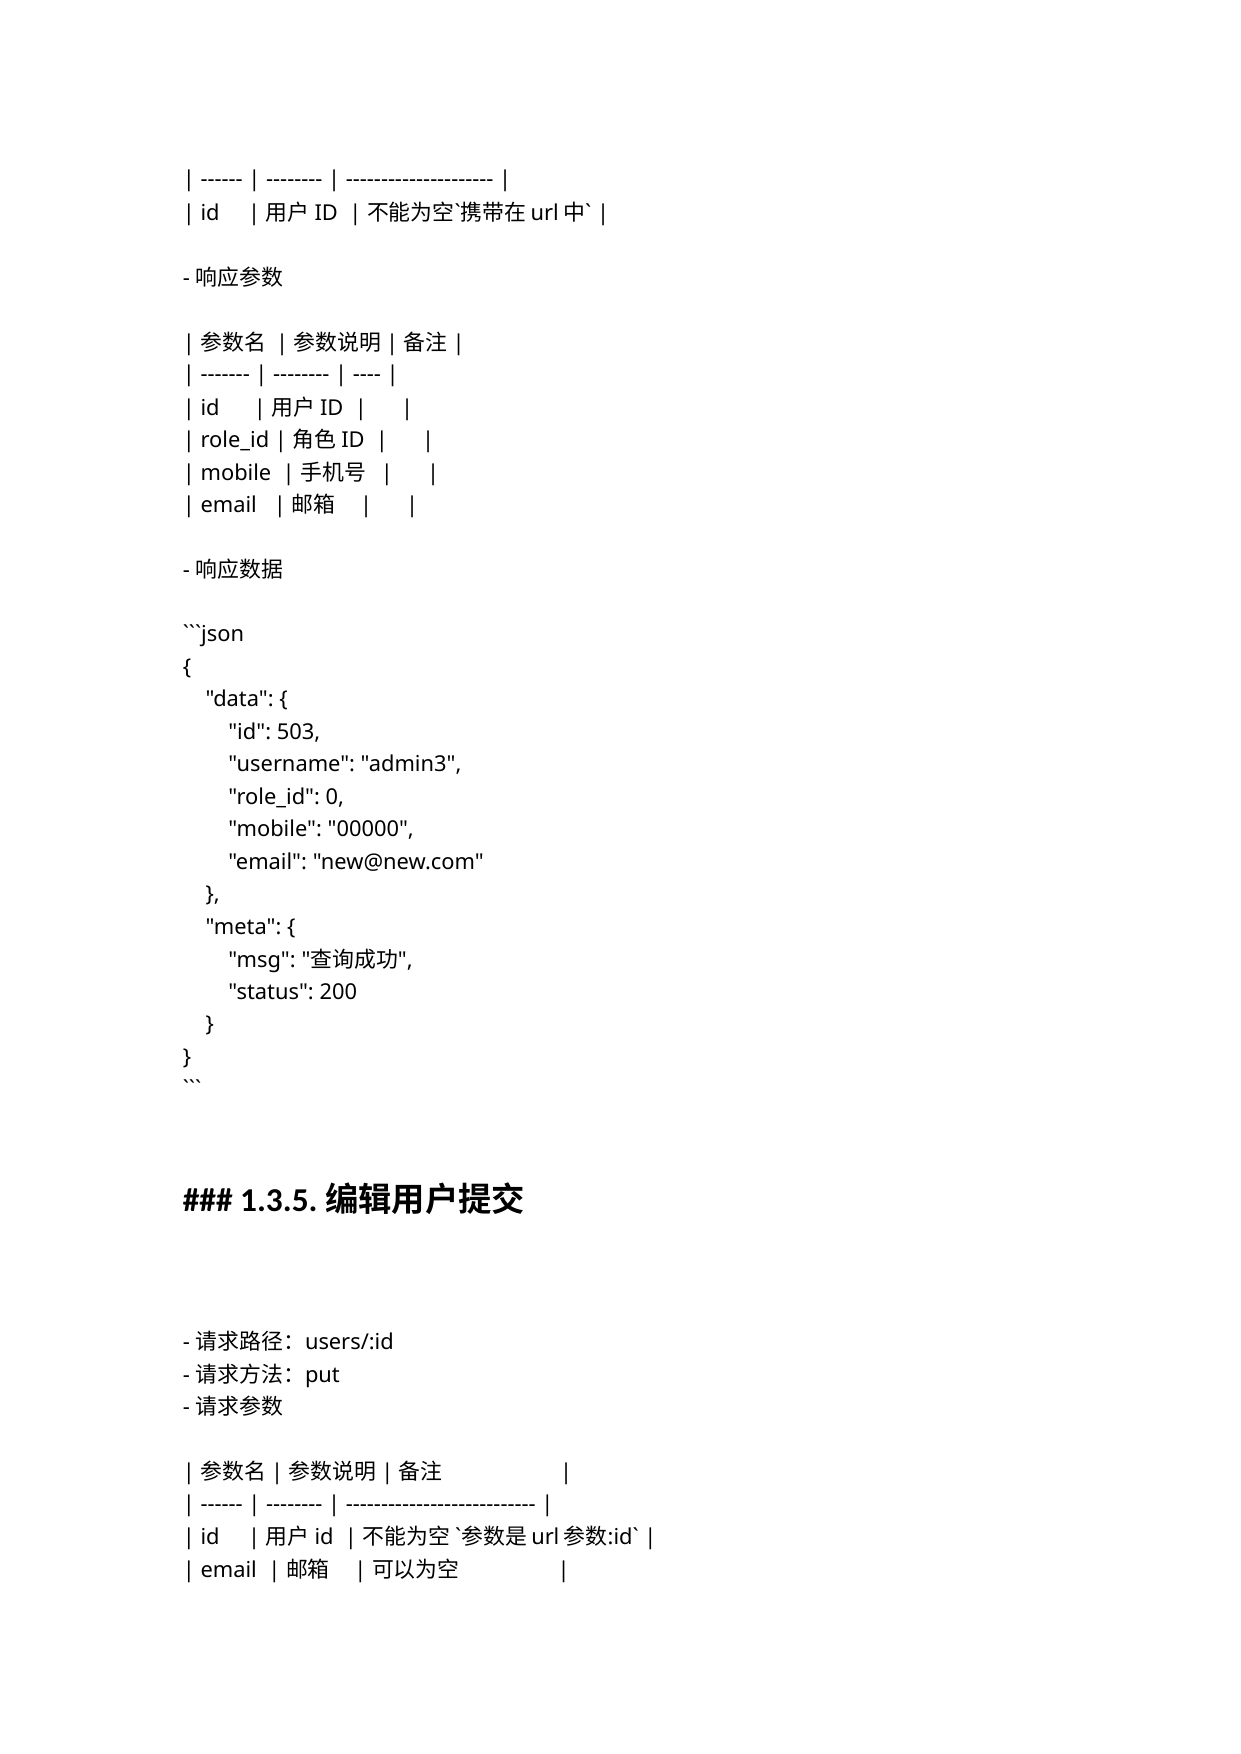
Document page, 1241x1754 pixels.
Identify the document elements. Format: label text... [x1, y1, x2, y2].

text | role_id | 角色 ID | | [183, 422, 1058, 454]
text "email": "new@new.com" [183, 844, 1058, 877]
text | 参数名 | 参数说明 | 备注 | [183, 1454, 1058, 1486]
text "msg": "查询成功", [183, 942, 1058, 974]
text ``` [183, 1072, 1058, 1104]
text "role_id": 0, [183, 779, 1058, 812]
text | ------- | -------- | ---- | [183, 357, 1058, 389]
subtitle ### 1.3.5. 编辑用户提交 [183, 1164, 1058, 1229]
text } [183, 1007, 1058, 1039]
text ```json [183, 617, 1058, 649]
text | ------ | -------- | --------------------- | [183, 162, 1058, 194]
text | email | 邮箱 | | [183, 487, 1058, 519]
text | email | 邮箱 | 可以为空 | [183, 1551, 1058, 1584]
text { [183, 649, 1058, 682]
text "id": 503, [183, 714, 1058, 747]
text "meta": { [183, 909, 1058, 942]
text | id | 用户 ID | 不能为空`携带在url中` | [183, 194, 1058, 227]
text } [183, 1039, 1058, 1072]
text | 参数名 | 参数说明 | 备注 | [183, 324, 1058, 357]
text "username": "admin3", [183, 747, 1058, 779]
text - 请求参数 [183, 1389, 1058, 1421]
text "data": { [183, 682, 1058, 714]
text | mobile | 手机号 | | [183, 454, 1058, 487]
text }, [183, 877, 1058, 909]
text - 请求方法：put [183, 1356, 1058, 1389]
text "mobile": "00000", [183, 812, 1058, 844]
text | id | 用户 ID | | [183, 389, 1058, 422]
text "status": 200 [183, 974, 1058, 1007]
text | id | 用户 id | 不能为空 `参数是url参数:id` | [183, 1519, 1058, 1551]
text | ------ | -------- | --------------------------- | [183, 1486, 1058, 1519]
text - 请求路径：users/:id [183, 1324, 1058, 1356]
text - 响应数据 [183, 552, 1058, 584]
text - 响应参数 [183, 259, 1058, 292]
